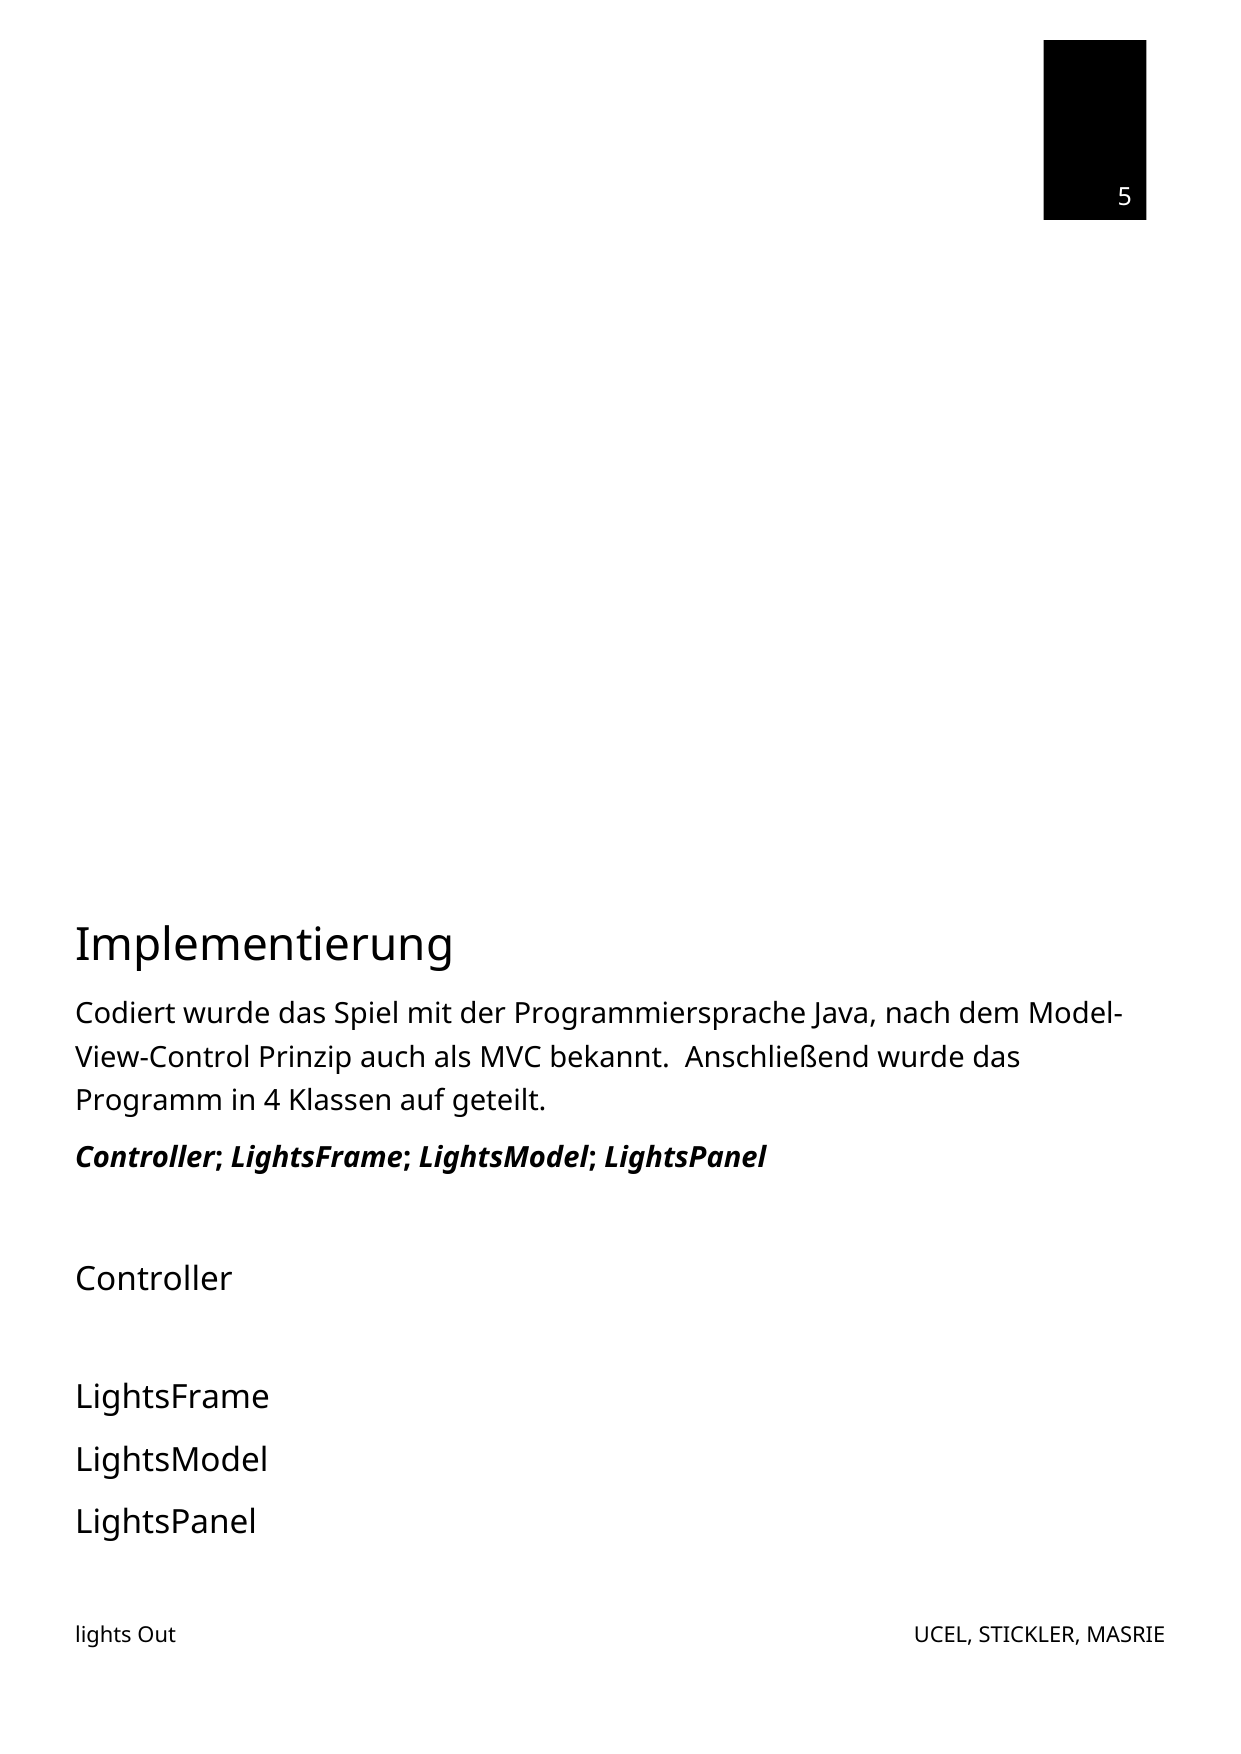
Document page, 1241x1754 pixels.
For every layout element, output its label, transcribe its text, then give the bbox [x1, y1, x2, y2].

text Implementierung [75, 911, 1165, 974]
text Controller [75, 1254, 1165, 1300]
text LightsPanel [75, 1498, 1165, 1543]
text Controller; LightsFrame; LightsModel; LightsPanel [75, 1136, 1165, 1176]
text LightsModel [75, 1435, 1165, 1481]
text LightsFrame [75, 1373, 1165, 1418]
text Codiert wurde das Spiel mit der Programmiersprache Java, nach dem Model- View-Control Prinzip auch als MVC bekannt. Anschließend wurde das Programm in 4 Klassen auf geteilt. [75, 992, 1165, 1119]
